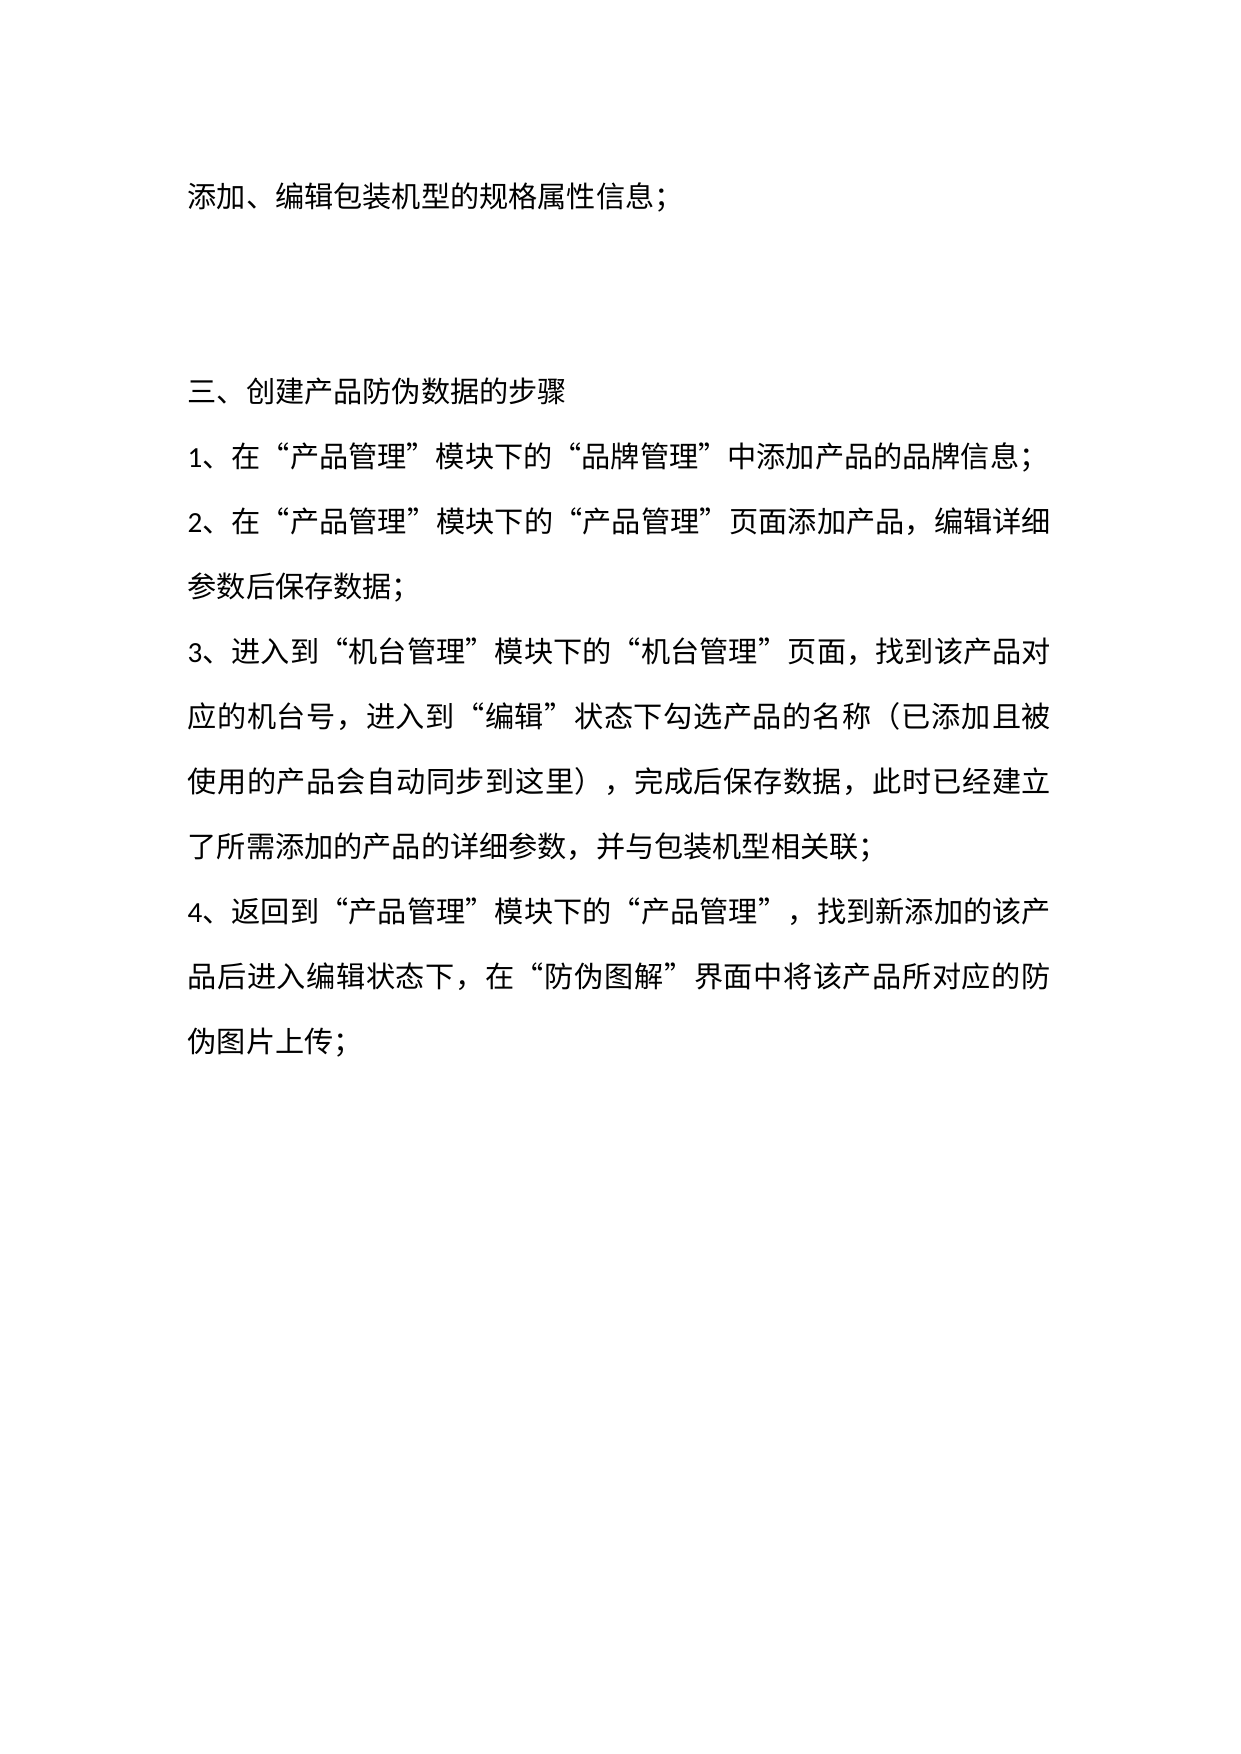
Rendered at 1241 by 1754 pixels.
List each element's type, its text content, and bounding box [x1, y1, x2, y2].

list 返回到“产品管理”模块下的“产品管理”，找到新添加的该产品后进入编辑状态下，在“防伪图解”界面中将该产品所对应的防伪图片上传； [187, 877, 1053, 1072]
list 在“产品管理”模块下的“品牌管理”中添加产品的品牌信息； [187, 422, 1053, 487]
list 添加、编辑包装机型的规格属性信息； [187, 162, 1053, 227]
list 进入到“机台管理”模块下的“机台管理”页面，找到该产品对应的机台号，进入到“编辑”状态下勾选产品的名称（已添加且被使用的产品会自动同步到这里），完成后保存数据，此时已经建立了所需添加的产品的详细参数，并与包装机型相关联； [187, 617, 1053, 877]
list 在“产品管理”模块下的“产品管理”页面添加产品，编辑详细参数后保存数据； [187, 487, 1053, 617]
list 创建产品防伪数据的步骤 [187, 357, 1053, 422]
